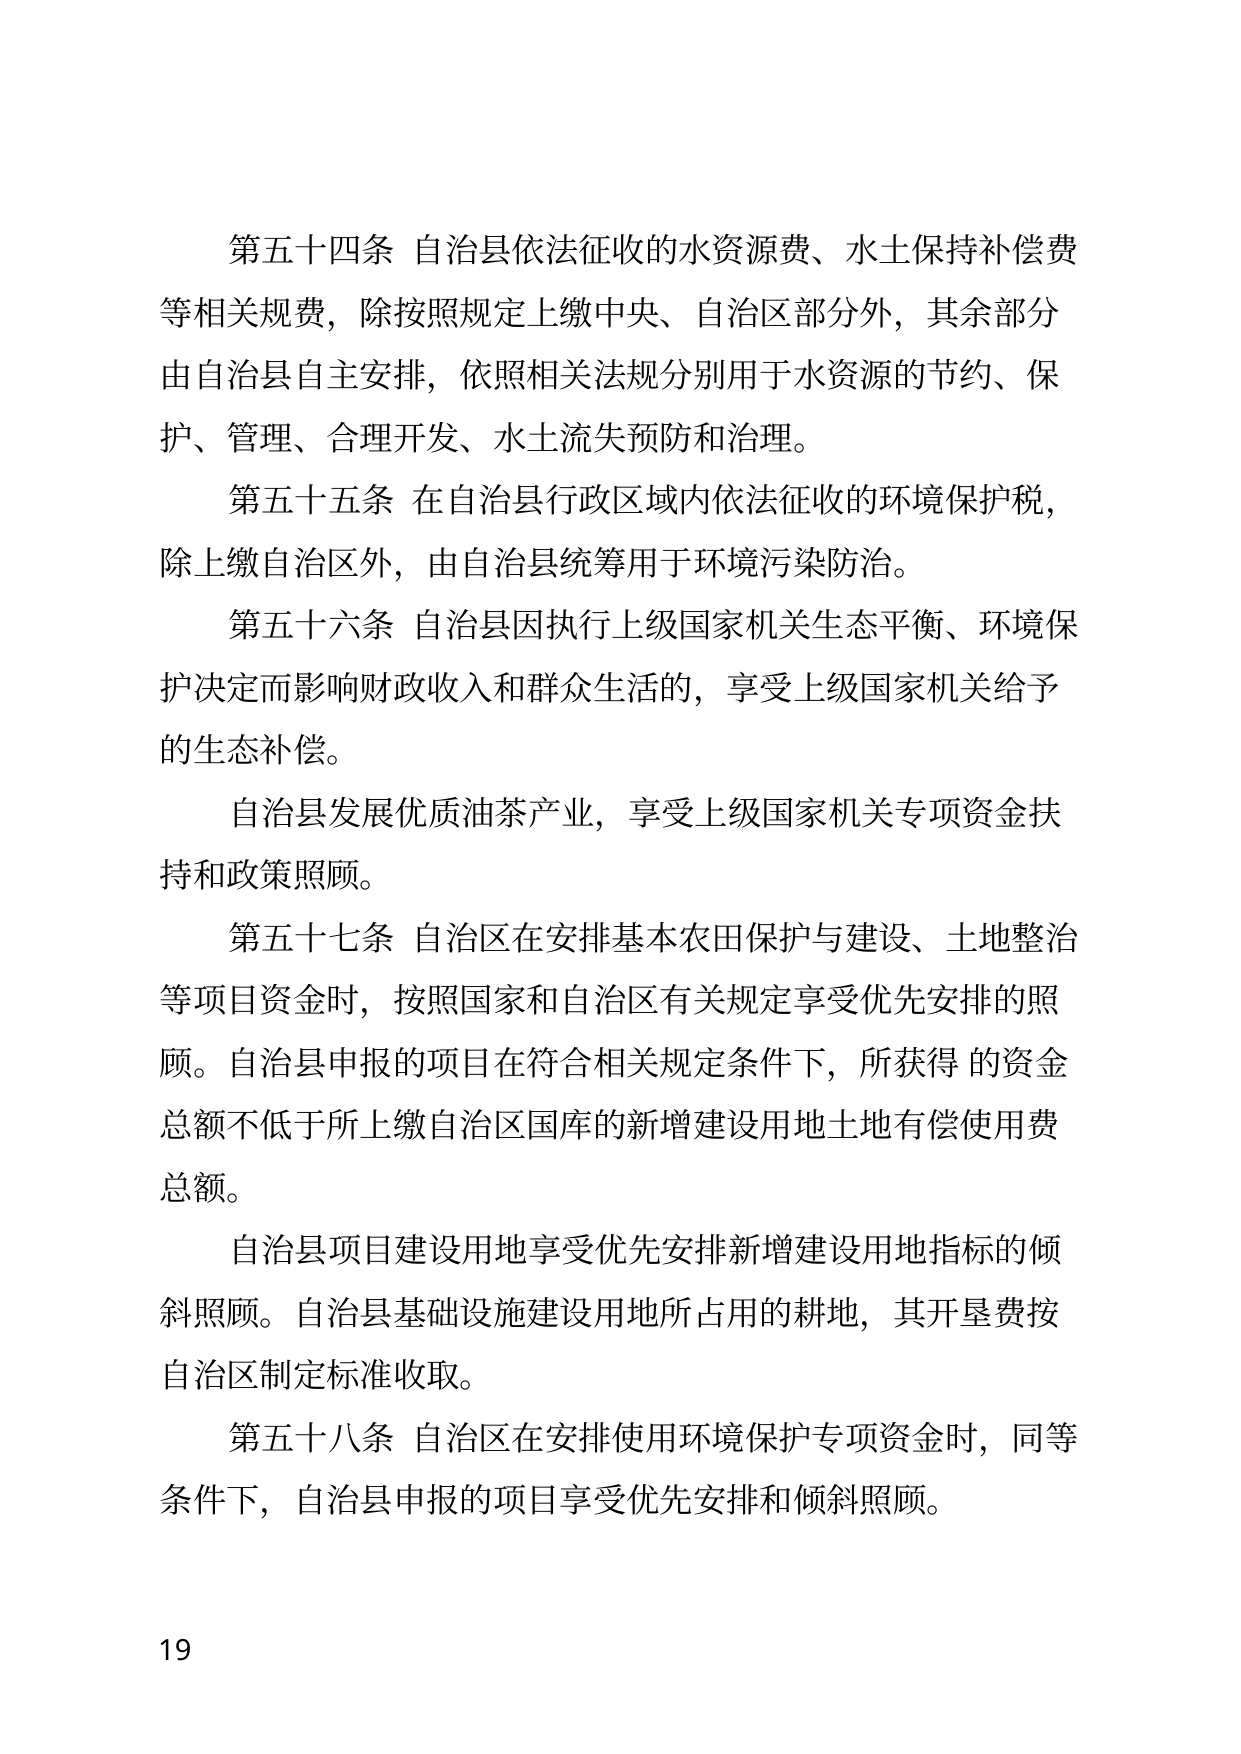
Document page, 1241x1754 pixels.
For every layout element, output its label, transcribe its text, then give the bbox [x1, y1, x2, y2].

text 自治县发展优质油茶产业，享受上级国家机关专项资金扶持和政策照顾。 [393, 775, 1081, 900]
text 自治县项目建设用地享受优先安排新增建设用地指标的倾斜照顾。自治县基础设施建设用地所占用的耕地，其开垦费按自治区制定标准收取。 [493, 1213, 1081, 1400]
text 第五十七条 自治区在安排基本农田保护与建设、土地整治等项目资金时，按照国家和自治区有关规定享受优先安排的照顾。自治县申报的项目在符合相关规定条件下，所获得 的资金总额不低于所上缴自治区国库的新增建设用地土地有偿使用费总额。 [159, 900, 1081, 1213]
text 第五十八条 自治区在安排使用环境保护专项资金时，同等条件下，自治县申报的项目享受优先安排和倾斜照顾。 [159, 1400, 1081, 1525]
text 第五十五条 在自治县行政区域内依法征收的环境保护税，除上缴自治区外，由自治县统筹用于环境污染防治。 [159, 463, 1081, 588]
text 第五十四条 自治县依法征收的水资源费、水土保持补偿费等相关规费，除按照规定上缴中央、自治区部分外，其余部分由自治县自主安排，依照相关法规分别用于水资源的节约、保护、管理、合理开发、水土流失预防和治理。 [159, 213, 1081, 463]
text 第五十六条 自治县因执行上级国家机关生态平衡、环境保护决定而影响财政收入和群众生活的，享受上级国家机关给予的生态补偿。 [159, 588, 1081, 775]
text 自治县发展优质油茶产业，享受上级国家机关专项资金扶持和政策照顾。 [159, 775, 228, 900]
text 自治县项目建设用地享受优先安排新增建设用地指标的倾斜照顾。自治县基础设施建设用地所占用的耕地，其开垦费按自治区制定标准收取。 [159, 1213, 228, 1400]
